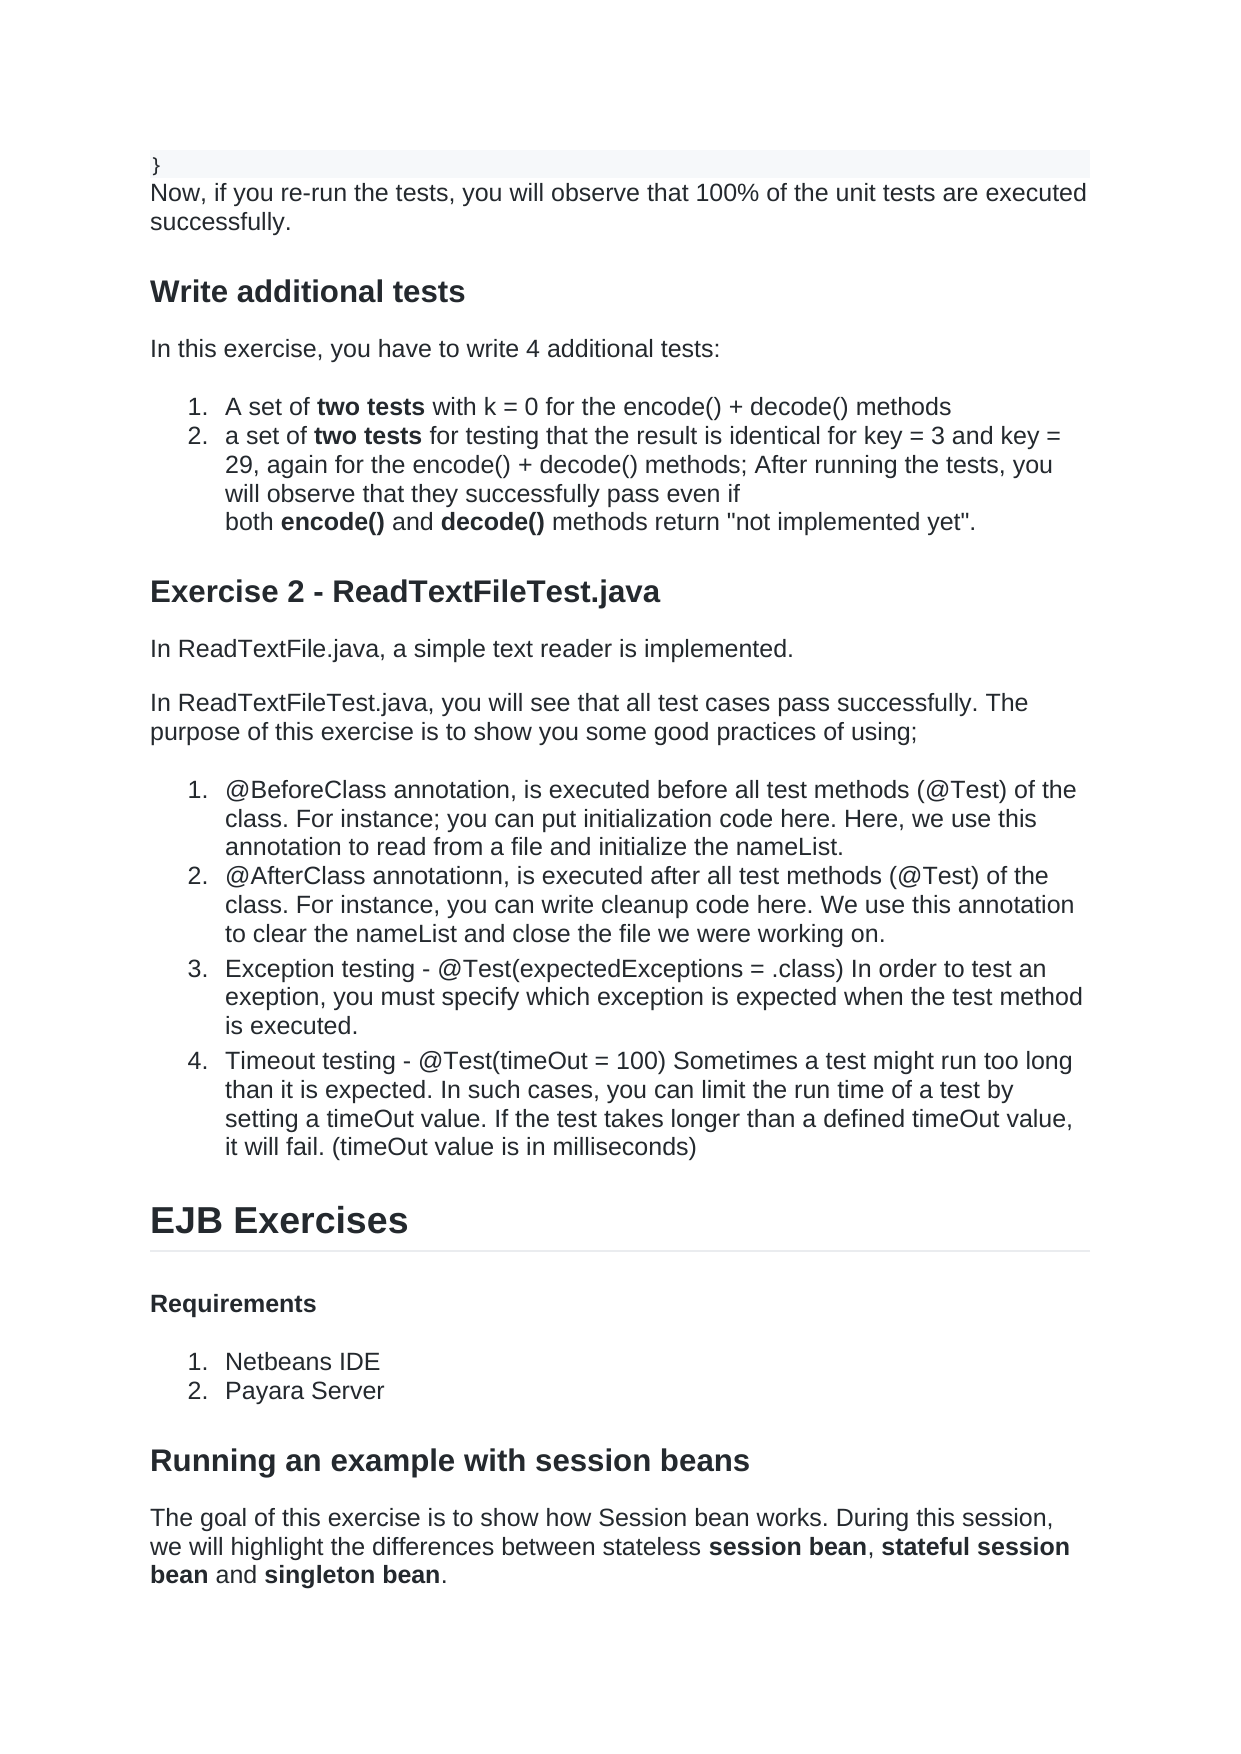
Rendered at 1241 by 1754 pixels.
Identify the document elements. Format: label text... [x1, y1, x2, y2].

list A set of two tests with k = 0 for the encode() + decode() methods [187, 392, 1090, 421]
list @AfterClass annotationn, is executed after all test methods (@Test) of the class. For instance, you can write cleanup code here. We use this annotation to clear the nameList and close the file we were working on. [187, 861, 1090, 947]
text Now, if you re-run the tests, you will observe that 100% of the unit tests are executed successfully. [150, 178, 1090, 236]
text Exercise 2 - ReadTextFileTest.java [150, 573, 1090, 609]
text Running an example with session beans [150, 1442, 1090, 1478]
list a set of two tests for testing that the result is identical for key = 3 and key = 29, again for the encode() + decode() methods; After running the tests, you will observe that they successfully pass even if both encode() and decode() methods return "not implemented yet". [187, 421, 1090, 536]
text EJB Exercises [150, 1199, 1090, 1250]
text Requirements [150, 1289, 1090, 1318]
text The goal of this exercise is to show how Session bean works. During this session, we will highlight the differences between stateless session bean, stateful session bean and singleton bean. [150, 1503, 1090, 1589]
list Netbeans IDE [187, 1347, 1090, 1376]
text Write additional tests [150, 273, 1090, 309]
list @BeforeClass annotation, is executed before all test methods (@Test) of the class. For instance; you can put initialization code here. Here, we use this annotation to read from a file and initialize the nameList. [187, 775, 1090, 861]
text } [150, 150, 1090, 178]
text In this exercise, you have to write 4 additional tests: [150, 334, 1090, 363]
list Exception testing - @Test(expectedExceptions = .class) In order to test an exeption, you must specify which exception is expected when the test method is executed. [187, 954, 1090, 1040]
list Payara Server [187, 1376, 1090, 1404]
list Timeout testing - @Test(timeOut = 100) Sometimes a test might run too long than it is expected. In such cases, you can limit the run time of a test by setting a timeOut value. If the test takes longer than a defined timeOut value, it will fail. (timeOut value is in milliseconds) [187, 1046, 1090, 1161]
text In ReadTextFileTest.java, you will see that all test cases pass successfully. The purpose of this exercise is to show you some good practices of using; [150, 688, 1090, 746]
text In ReadTextFile.java, a simple text reader is implemented. [150, 634, 1090, 663]
